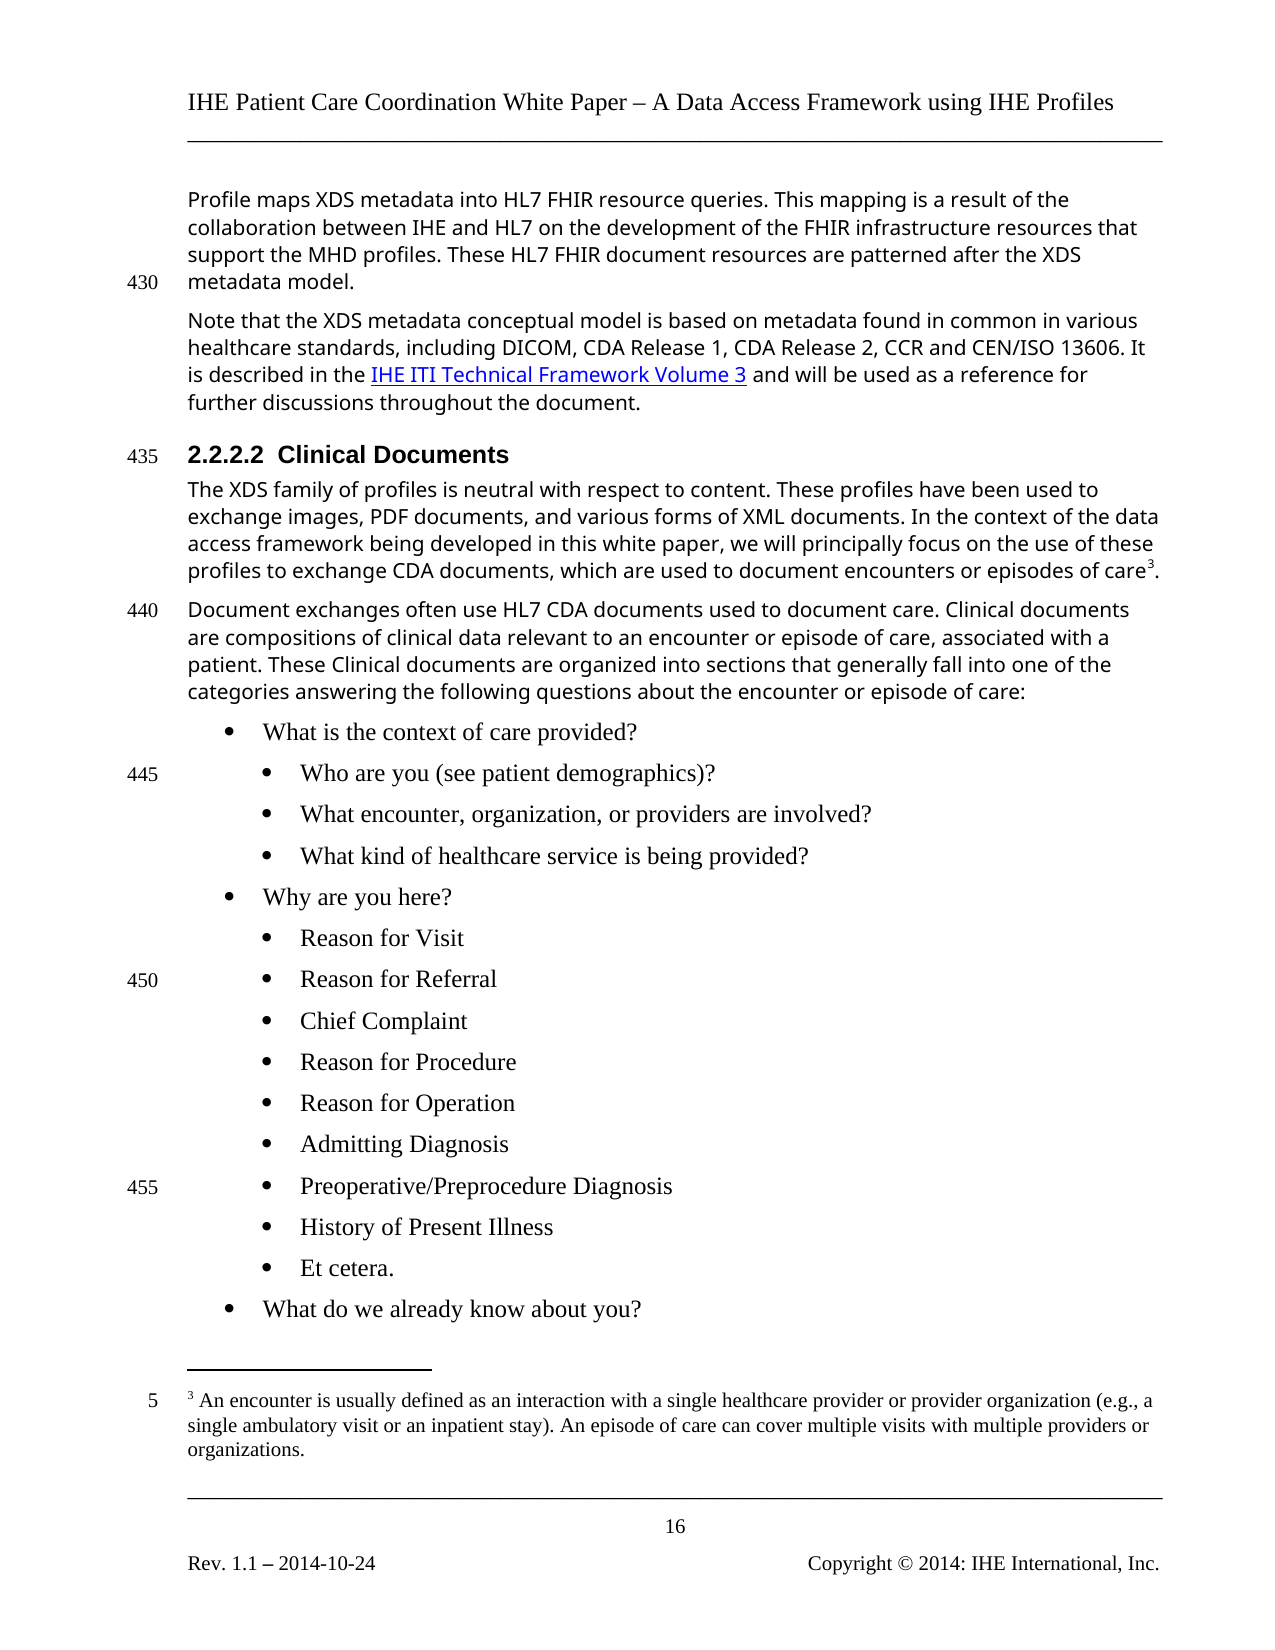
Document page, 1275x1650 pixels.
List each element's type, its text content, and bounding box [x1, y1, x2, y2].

list What is the context of care provided? [225, 717, 1162, 746]
list Why are you here? [225, 882, 1162, 911]
subtitle Clinical Documents [187, 440, 1162, 469]
text The XDS family of profiles is neutral with respect to content. These profiles have been used to exchange images, PDF documents, and various forms of XML documents. In the context of the data access framework being developed in this white paper, we will principally focus on the use of these profiles to exchange CDA documents, which are used to document encounters or episodes of care. [187, 475, 1162, 584]
list Admitting Diagnosis [262, 1129, 1162, 1158]
list Who are you (see patient demographics)? [262, 758, 1162, 787]
list Reason for Visit [262, 923, 1162, 952]
list History of Present Illness [262, 1212, 1162, 1241]
list What kind of healthcare service is being provided? [262, 841, 1162, 869]
list Chief Complaint [262, 1006, 1162, 1034]
list What do we already know about you? [225, 1294, 1162, 1323]
text Note that the XDS metadata conceptual model is based on metadata found in common in various healthcare standards, including DICOM, CDA Release 1, CDA Release 2, CCR and CEN/ISO 13606. It is described in the IHE ITI Technical Framework Volume 3 and will be used as a reference for further discussions throughout the document. [187, 307, 1162, 415]
text Document exchanges often use HL7 CDA documents used to document care. Clinical documents are compositions of clinical data relevant to an encounter or episode of care, associated with a patient. These Clinical documents are organized into sections that generally fall into one of the categories answering the following questions about the encounter or episode of care: [187, 596, 1162, 704]
list Preoperative/Preprocedure Diagnosis [262, 1171, 1162, 1199]
list Reason for Operation [262, 1088, 1162, 1117]
list Reason for Referral [262, 964, 1162, 993]
list Reason for Procedure [262, 1047, 1162, 1076]
list What encounter, organization, or providers are involved? [262, 799, 1162, 828]
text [187, 186, 1162, 294]
list Et cetera. [262, 1253, 1162, 1282]
